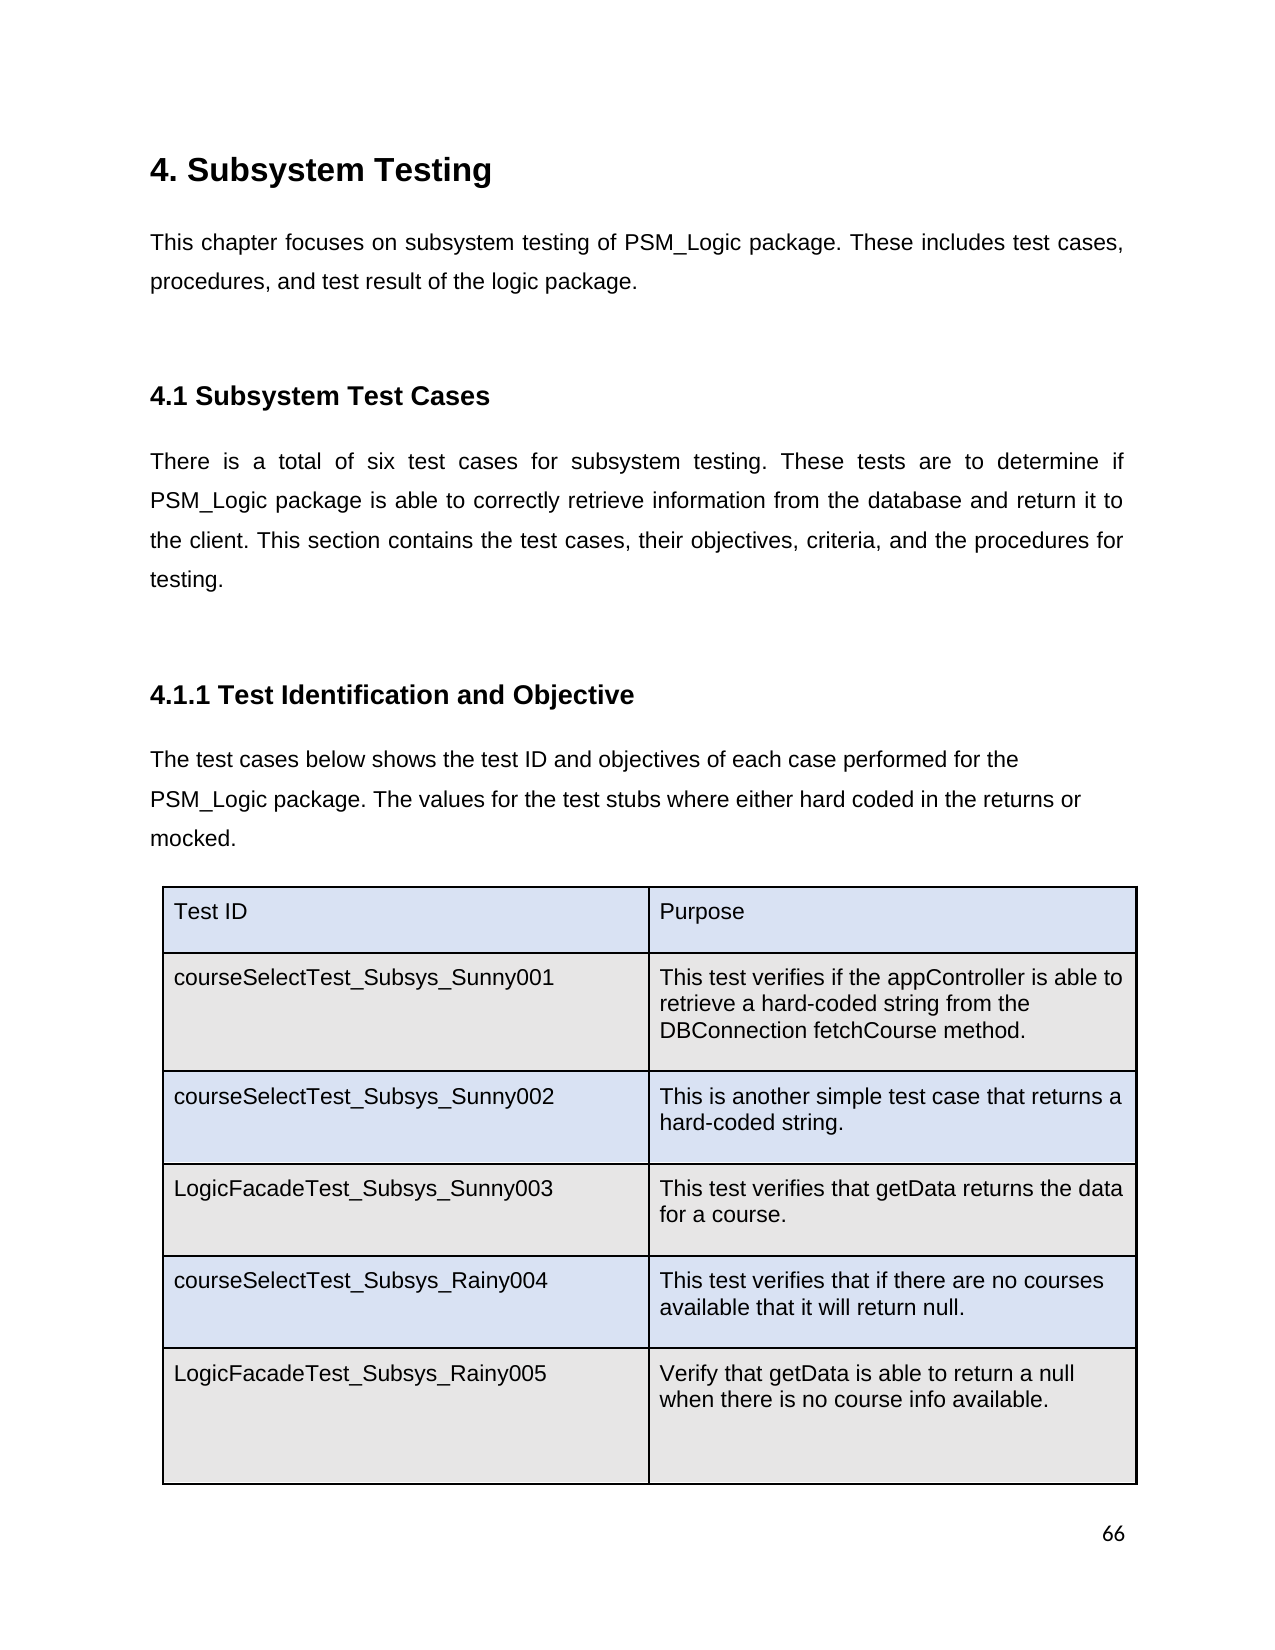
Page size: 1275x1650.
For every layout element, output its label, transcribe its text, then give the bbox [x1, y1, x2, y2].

table_cell Verify that getData is able to return a null when there is no course info available. [650, 1349, 1135, 1482]
table_cell LogicFacadeTest_Subsys_Rainy005 [164, 1349, 648, 1482]
table_cell courseSelectTest_Subsys_Sunny001 [164, 954, 648, 1070]
table_cell courseSelectTest_Subsys_Sunny002 [164, 1072, 648, 1162]
table_cell LogicFacadeTest_Subsys_Sunny003 [164, 1165, 648, 1255]
table_cell This test verifies that if there are no courses available that it will return null. [650, 1257, 1135, 1347]
table_header Test ID [164, 888, 648, 952]
text 4.1 Subsystem Test Cases [150, 380, 1125, 411]
table_cell This test verifies that getData returns the data for a course. [650, 1165, 1135, 1255]
table_cell This test verifies if the appController is able to retrieve a hard-coded string from the DBConnection fetchCourse method. [650, 954, 1135, 1070]
table_header Purpose [650, 888, 1135, 952]
text 4. Subsystem Testing [150, 150, 1125, 188]
table_cell courseSelectTest_Subsys_Rainy004 [164, 1257, 648, 1347]
text The test cases below shows the test ID and objectives of each case performed for the PSM_Logic package. The values for the test stubs where either hard coded in the returns or mocked. [150, 746, 1125, 852]
table_cell This is another simple test case that returns a hard-coded string. [650, 1072, 1135, 1162]
text This chapter focuses on subsystem testing of PSM_Logic package. These includes test cases, procedures, and test result of the logic package. [150, 228, 1125, 294]
text There is a total of six test cases for subsystem testing. These tests are to determine if PSM_Logic package is able to correctly retrieve information from the database and return it to the client. This section contains the test cases, their objectives, criteria, and the procedures for testing. [150, 448, 1125, 593]
text 4.1.1 Test Identification and Objective [150, 679, 1125, 710]
